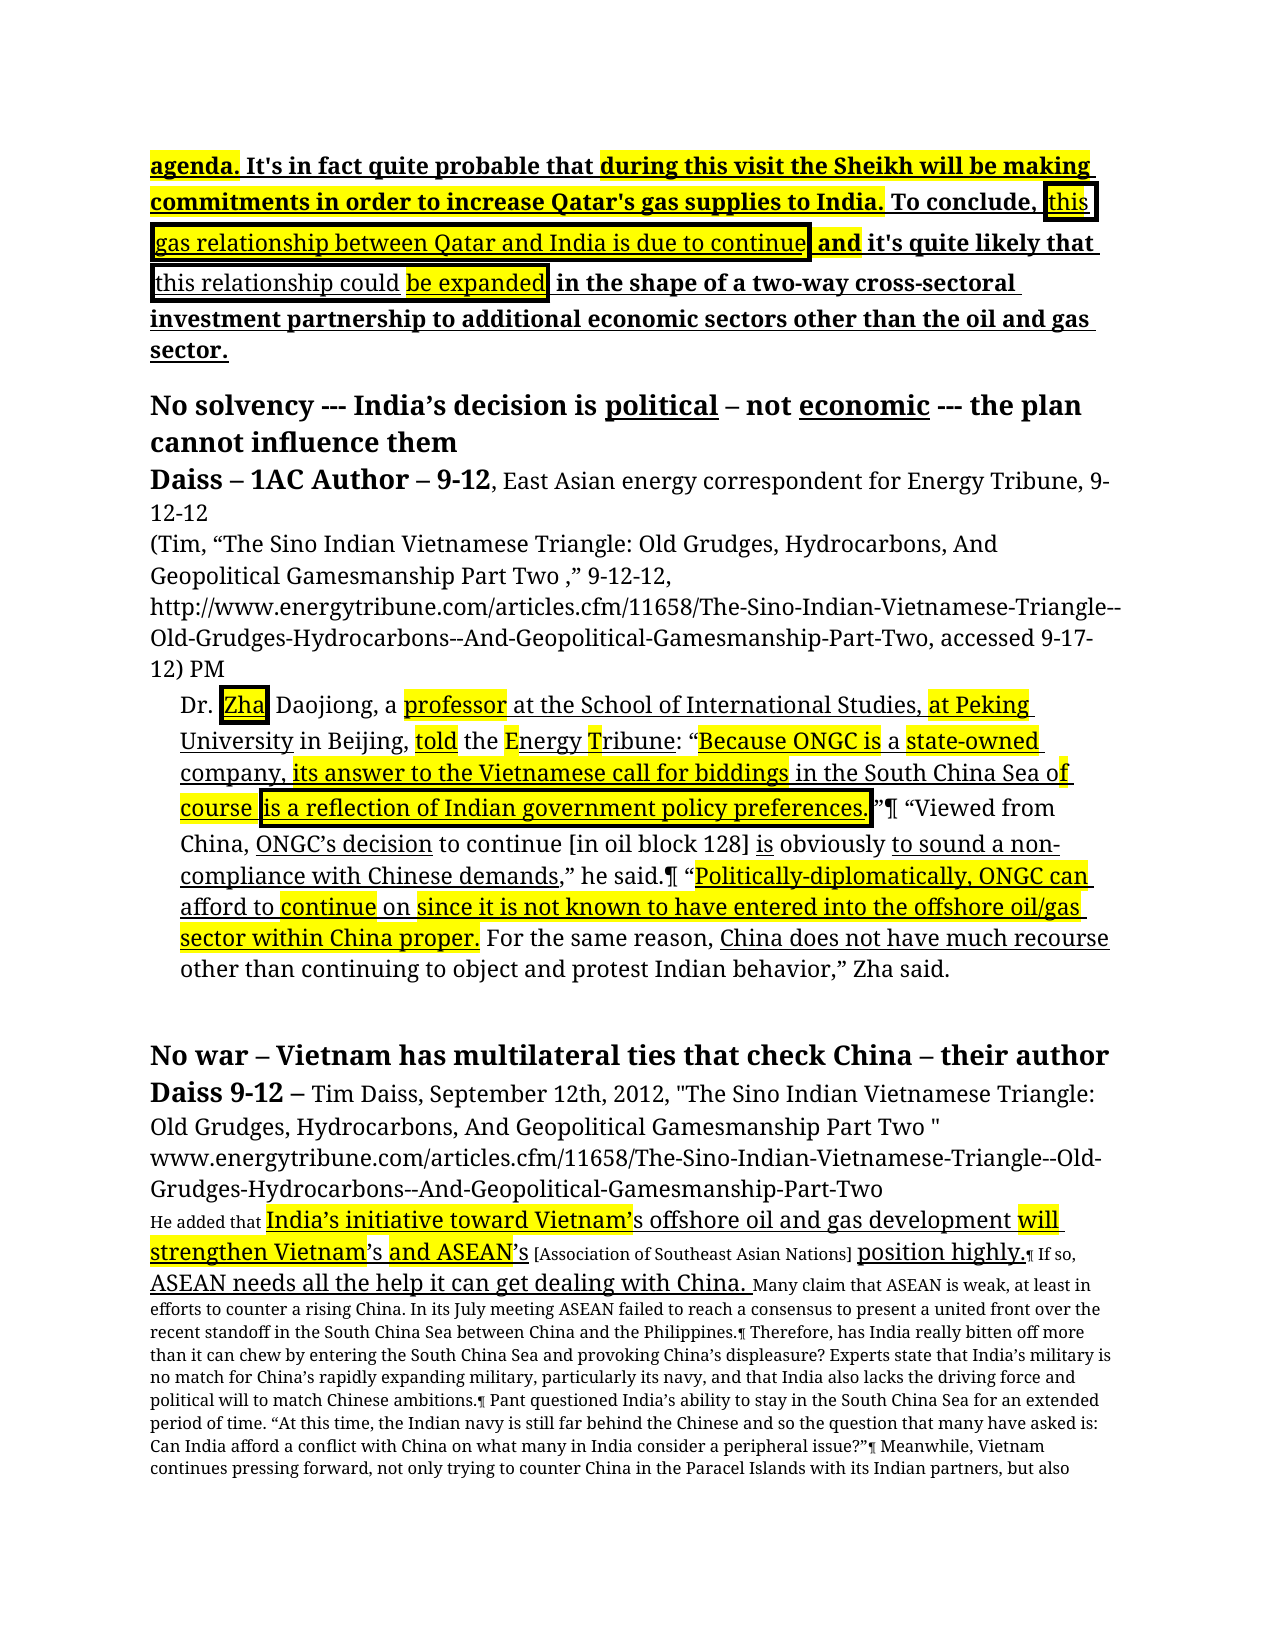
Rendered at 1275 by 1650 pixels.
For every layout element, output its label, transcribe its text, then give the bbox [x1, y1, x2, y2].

text (Tim, “The Sino Indian Vietnamese Triangle: Old Grudges, Hydrocarbons, And Geopolitical Gamesmanship Part Two ,” 9-12-12, http://www.energytribune.com/articles.cfm/11658/The-Sino-Indian-Vietnamese-Triangle--Old-Grudges-Hydrocarbons--And-Geopolitical-Gamesmanship-Part-Two, accessed 9-17-12) PM [150, 528, 1125, 684]
subtitle No war – Vietnam has multilateral ties that check China – their author [150, 1037, 1125, 1073]
text Daiss 9-12 – Tim Daiss, September 12th, 2012, "The Sino Indian Vietnamese Triangle: Old Grudges, Hydrocarbons, And Geopolitical Gamesmanship Part Two " www.energytribune.com/articles.cfm/11658/The-Sino-Indian-Vietnamese-Triangle--Old-Grudges-Hydrocarbons--And-Geopolitical-Gamesmanship-Part-Two [150, 1073, 1125, 1204]
text Dr. Zha Daojiong, a professor at the School of International Studies, at Peking University in Beijing, told the Energy Tribune: “Because ONGC is a state-owned company, its answer to the Vietnamese call for biddings in the South China Sea of course is a reflection of Indian government policy preferences.”¶ “Viewed from China, ONGC’s decision to continue [in oil block 128] is obviously to sound a non-compliance with Chinese demands,” he said.¶ “Politically-diplomatically, ONGC can afford to continue on since it is not known to have entered into the offshore oil/gas sector within China proper. For the same reason, China does not have much recourse other than continuing to object and protest Indian behavior,” Zha said. [180, 684, 1125, 984]
subtitle No solvency --- India’s decision is political – not economic --- the plan cannot influence them [150, 386, 1125, 460]
text Daiss – 1AC Author – 9-12, East Asian energy correspondent for Energy Tribune, 9-12-12 [150, 460, 1125, 528]
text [150, 150, 1125, 366]
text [150, 1204, 1125, 1479]
